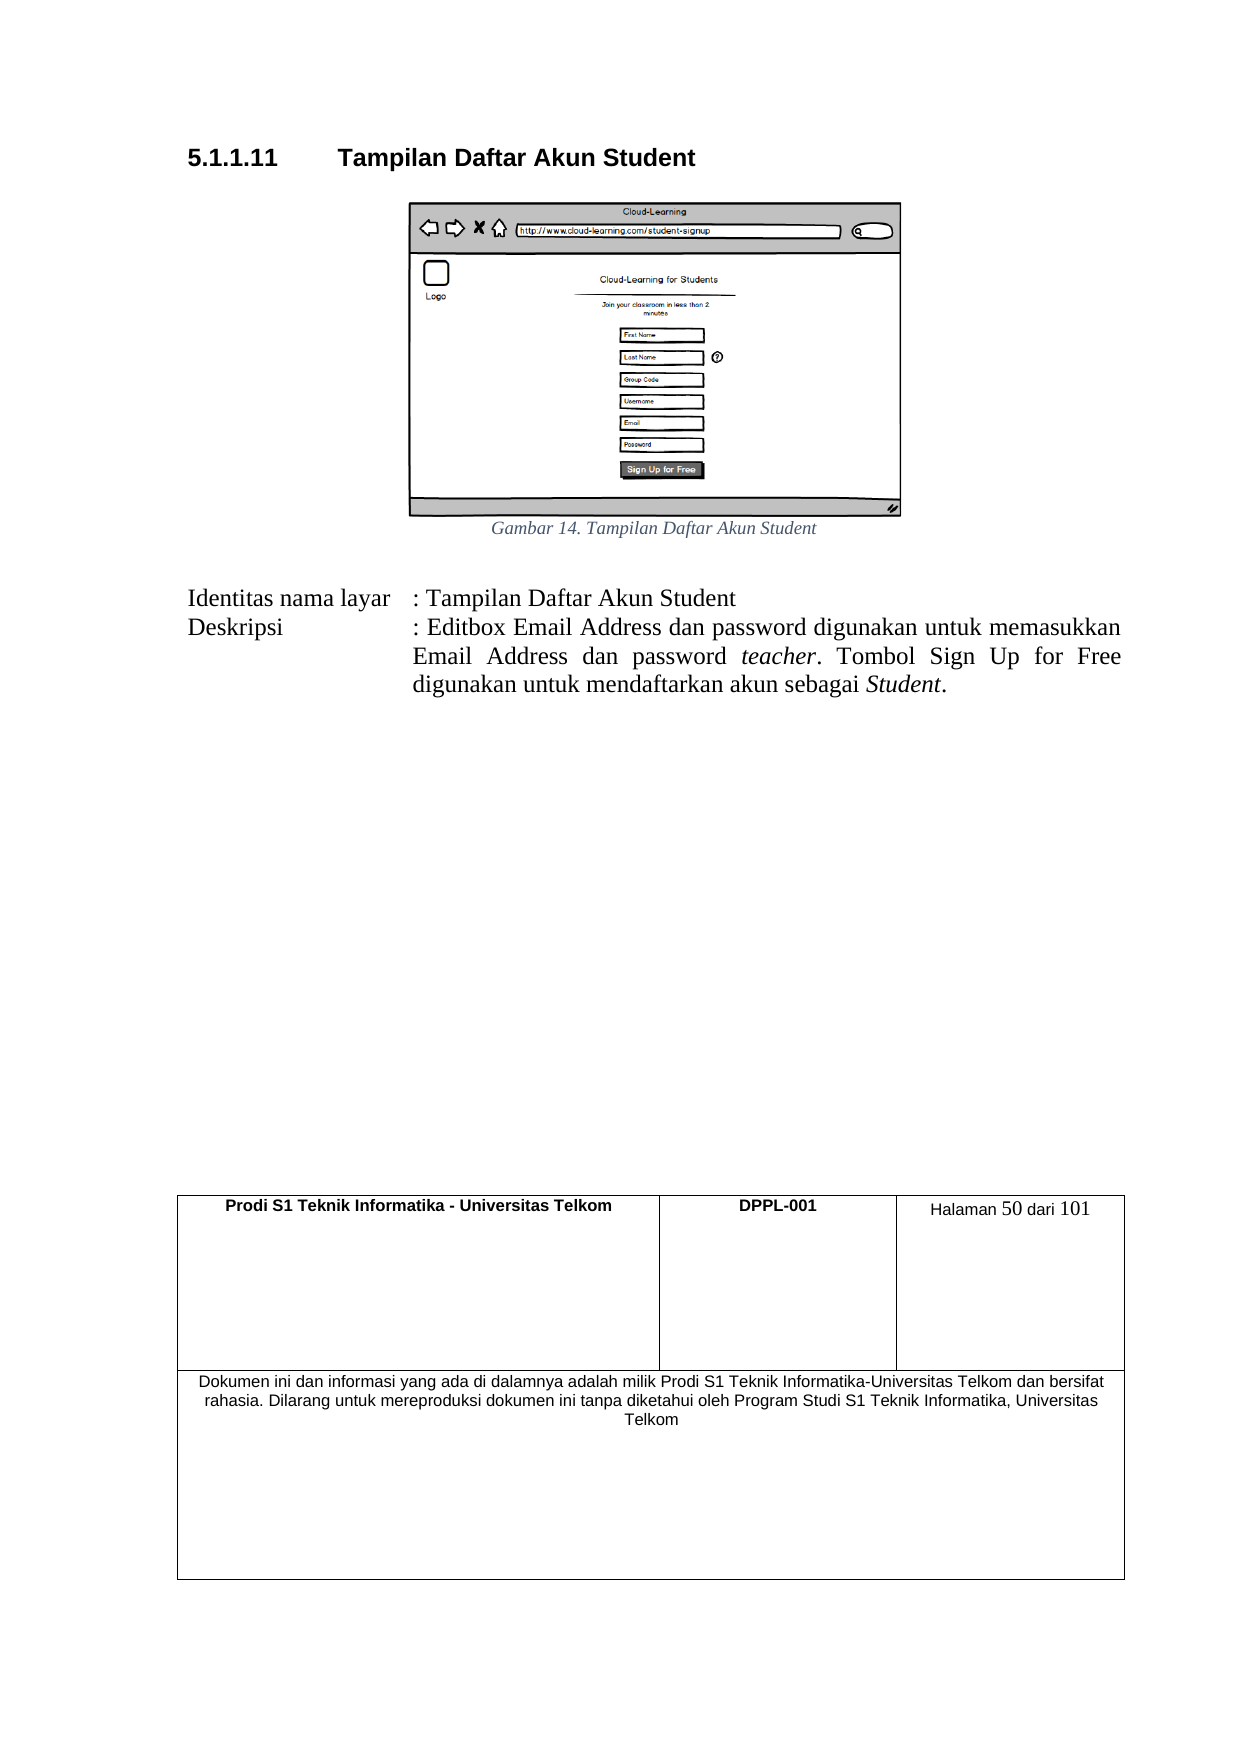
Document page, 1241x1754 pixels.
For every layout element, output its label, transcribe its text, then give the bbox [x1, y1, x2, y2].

text Identitas nama layar : Tampilan Daftar Akun Student [187, 583, 1122, 612]
text Gambar 14. Tampilan Daftar Akun Student [187, 517, 1122, 538]
picture [408, 202, 902, 517]
text Deskripsi : Editbox Email Address dan password digunakan untuk memasukkan Email Address dan password teacher. Tombol Sign Up for Free digunakan untuk mendaftarkan akun sebagai Student. [187, 612, 1122, 698]
subtitle Tampilan Daftar Akun Student [187, 143, 1122, 172]
